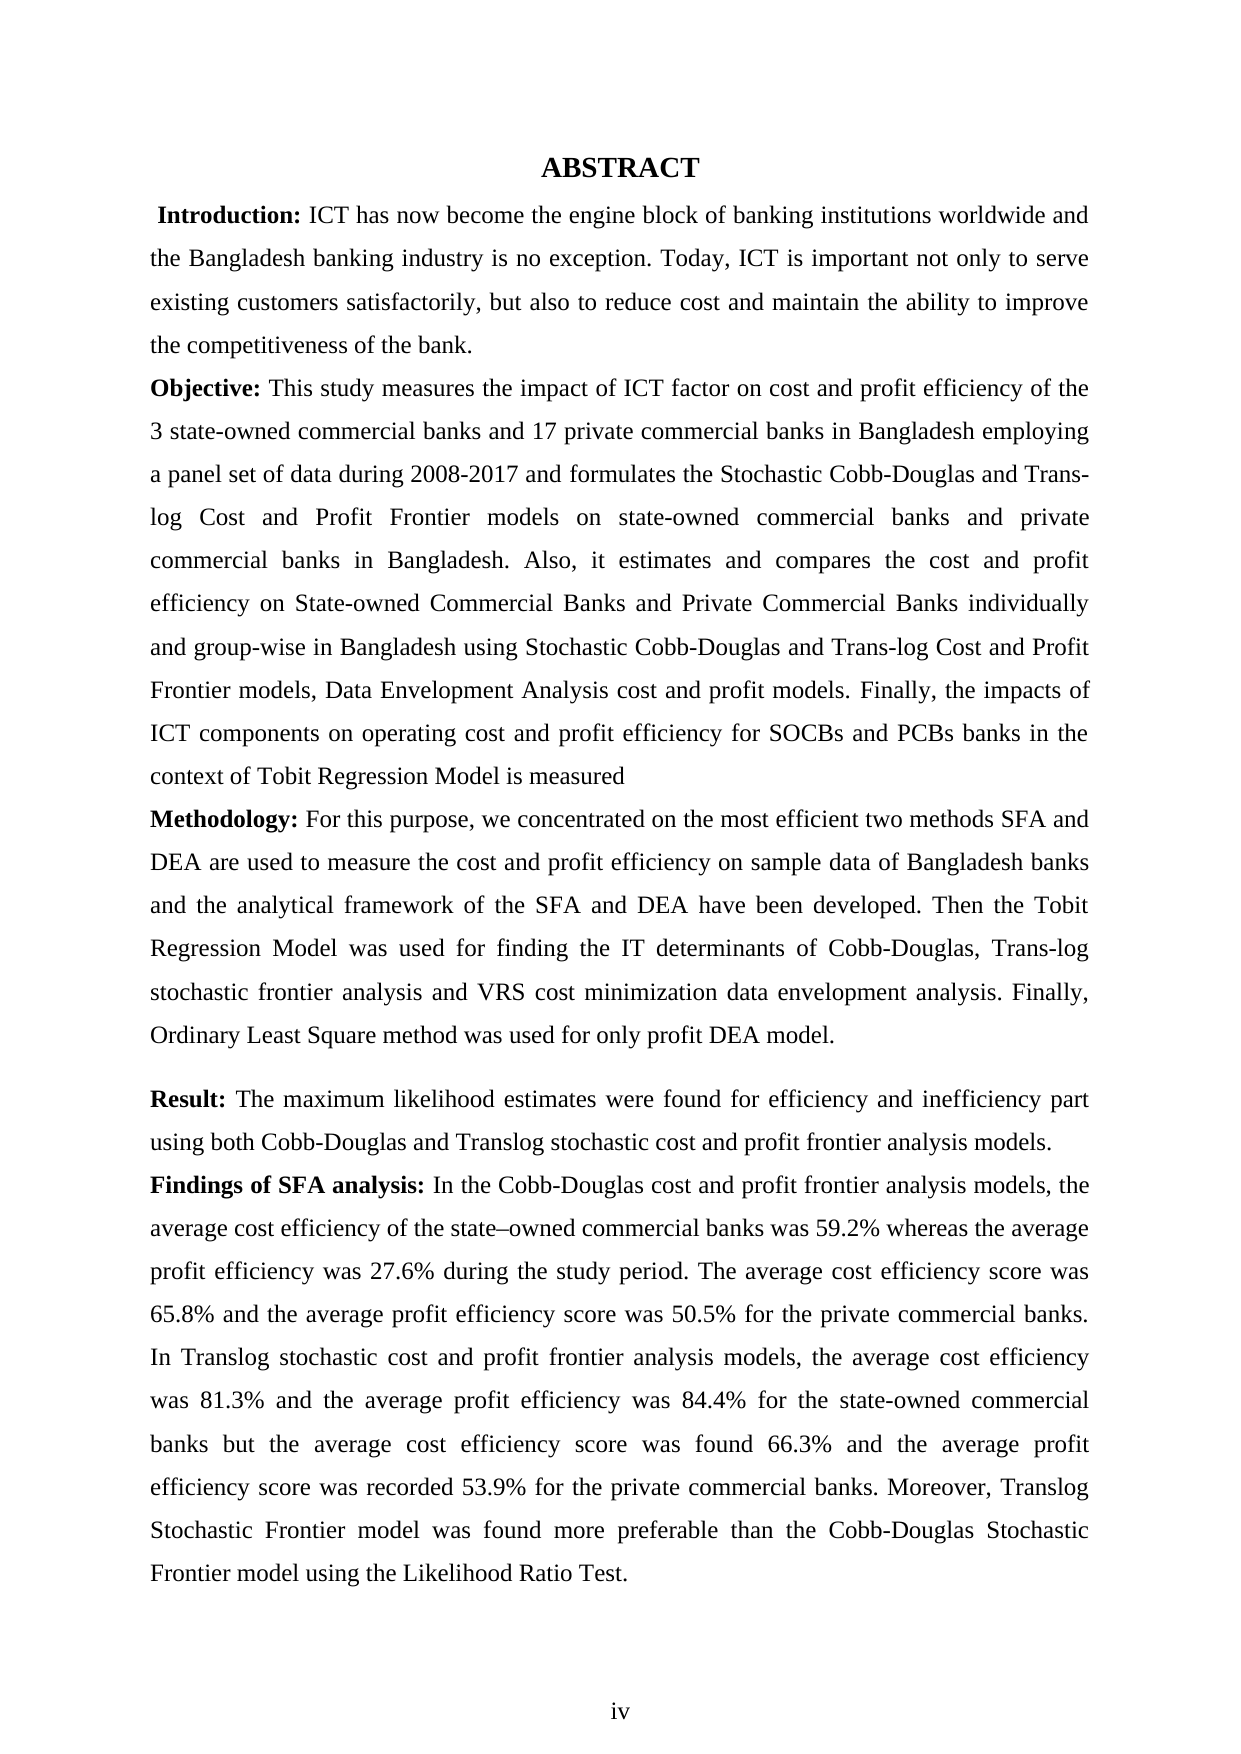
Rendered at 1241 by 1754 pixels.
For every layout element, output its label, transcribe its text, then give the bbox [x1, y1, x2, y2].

text Result: The maximum likelihood estimates were found for efficiency and inefficiency part using both Cobb-Douglas and Translog stochastic cost and profit frontier analysis models. [150, 1084, 1090, 1156]
text ABSTRACT [150, 150, 1090, 183]
text Introduction: ICT has now become the engine block of banking institutions worldwide and the Bangladesh banking industry is no exception. Today, ICT is important not only to serve existing customers satisfactorily, but also to reduce cost and maintain the ability to improve the competitiveness of the bank. [150, 200, 1090, 358]
text Findings of SFA analysis: In the Cobb-Douglas cost and profit frontier analysis models, the average cost efficiency of the state–owned commercial banks was 59.2% whereas the average profit efficiency was 27.6% during the study period. The average cost efficiency score was 65.8% and the average profit efficiency score was 50.5% for the private commercial banks. In Translog stochastic cost and profit frontier analysis models, the average cost efficiency was 81.3% and the average profit efficiency was 84.4% for the state-owned commercial banks but the average cost efficiency score was found 66.3% and the average profit efficiency score was recorded 53.9% for the private commercial banks. Moreover, Translog Stochastic Frontier model was found more preferable than the Cobb-Douglas Stochastic Frontier model using the Likelihood Ratio Test. [150, 1170, 1090, 1587]
text Objective: This study measures the impact of ICT factor on cost and profit efficiency of the 3 state-owned commercial banks and 17 private commercial banks in Bangladesh employing a panel set of data during 2008-2017 and formulates the Stochastic Cobb-Douglas and Trans-log Cost and Profit Frontier models on state-owned commercial banks and private commercial banks in Bangladesh. Also, it estimates and compares the cost and profit efficiency on State-owned Commercial Banks and Private Commercial Banks individually and group-wise in Bangladesh using Stochastic Cobb-Douglas and Trans-log Cost and Profit Frontier models, Data Envelopment Analysis cost and profit models. Finally, the impacts of ICT components on operating cost and profit efficiency for SOCBs and PCBs banks in the context of Tobit Regression Model is measured [150, 373, 1090, 790]
text Methodology: For this purpose, we concentrated on the most efficient two methods SFA and DEA are used to measure the cost and profit efficiency on sample data of Bangladesh banks and the analytical framework of the SFA and DEA have been developed. Then the Tobit Regression Model was used for finding the IT determinants of Cobb-Douglas, Trans-log stochastic frontier analysis and VRS cost minimization data envelopment analysis. Finally, Ordinary Least Square method was used for only profit DEA model. [150, 804, 1090, 1048]
